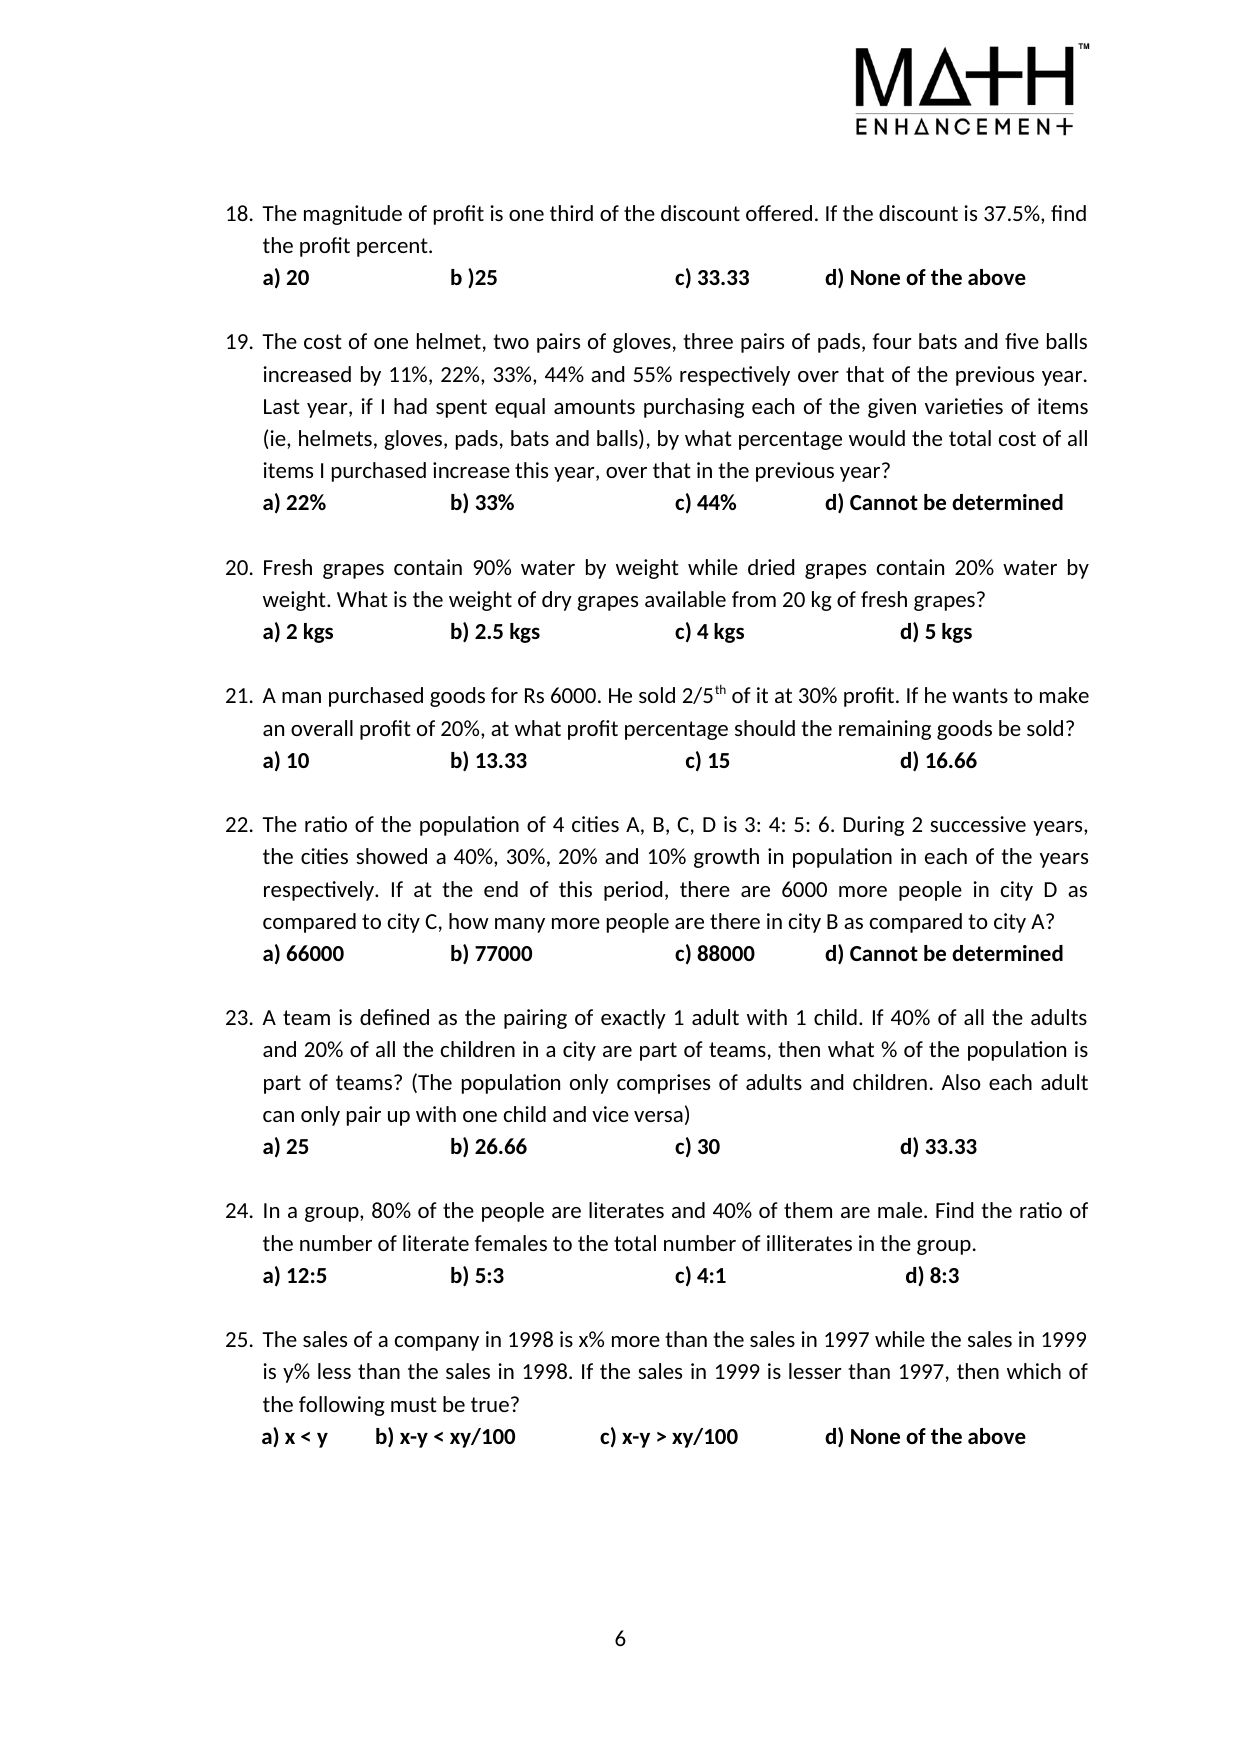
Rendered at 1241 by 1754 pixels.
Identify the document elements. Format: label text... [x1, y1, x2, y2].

list The cost of one helmet, two pairs of gloves, three pairs of pads, four bats and five balls increased by 11%, 22%, 33%, 44% and 55% respectively over that of the previous year. Last year, if I had spent equal amounts purchasing each of the given varieties of items (ie, helmets, gloves, pads, bats and balls), by what percentage would the total cost of all items I purchased increase this year, over that in the previous year? [225, 327, 1090, 484]
list A team is defined as the pairing of exactly 1 adult with 1 child. If 40% of all the adults and 20% of all the children in a city are part of teams, then what % of the population is part of teams? (The population only comprises of adults and children. Also each adult can only pair up with one child and vice versa) [225, 1003, 1090, 1128]
list The magnitude of profit is one third of the discount offered. If the discount is 37.5%, find the profit percent. [225, 199, 1090, 259]
list A man purchased goods for Rs 6000. He sold 2/5th of it at 30% profit. If he wants to make an overall profit of 20%, at what profit percentage should the remaining goods be sold? [225, 682, 1090, 742]
list The ratio of the population of 4 cities A, B, C, D is 3: 4: 5: 6. During 2 successive years, the cities showed a 40%, 30%, 20% and 10% growth in population in each of the years respectively. If at the end of this period, there are 6000 more people in city D as compared to city C, how many more people are there in city B as compared to city A? [225, 810, 1090, 935]
picture [848, 41, 1091, 139]
list a) 2 kgs b) 2.5 kgs c) 4 kgs d) 5 kgs [262, 617, 1090, 645]
list In a group, 80% of the people are literates and 40% of them are male. Find the ratio of the number of literate females to the total number of illiterates in the group. [225, 1197, 1090, 1257]
list The sales of a company in 1998 is x% more than the sales in 1997 while the sales in 1999 is y% less than the sales in 1998. If the sales in 1999 is lesser than 1997, then which of the following must be true? [225, 1325, 1090, 1418]
list a) 25 b) 26.66 c) 30 d) 33.33 [262, 1132, 1090, 1160]
text a) 10 b) 13.33 c) 15 d) 16.66 [262, 746, 1090, 774]
list a) 66000 b) 77000 c) 88000 d) Cannot be determined [262, 939, 1090, 967]
list Fresh grapes contain 90% water by weight while dried grapes contain 20% water by weight. What is the weight of dry grapes available from 20 kg of fresh grapes? [225, 553, 1090, 613]
list a) x < y b) x-y < xy/100 c) x-y > xy/100 d) None of the above [225, 1422, 1090, 1450]
list a) 20 b )25 c) 33.33 d) None of the above [262, 263, 1090, 291]
list a) 22% b) 33% c) 44% d) Cannot be determined [262, 488, 1090, 516]
text a) 12:5 b) 5:3 c) 4:1 d) 8:3 [262, 1261, 1090, 1289]
